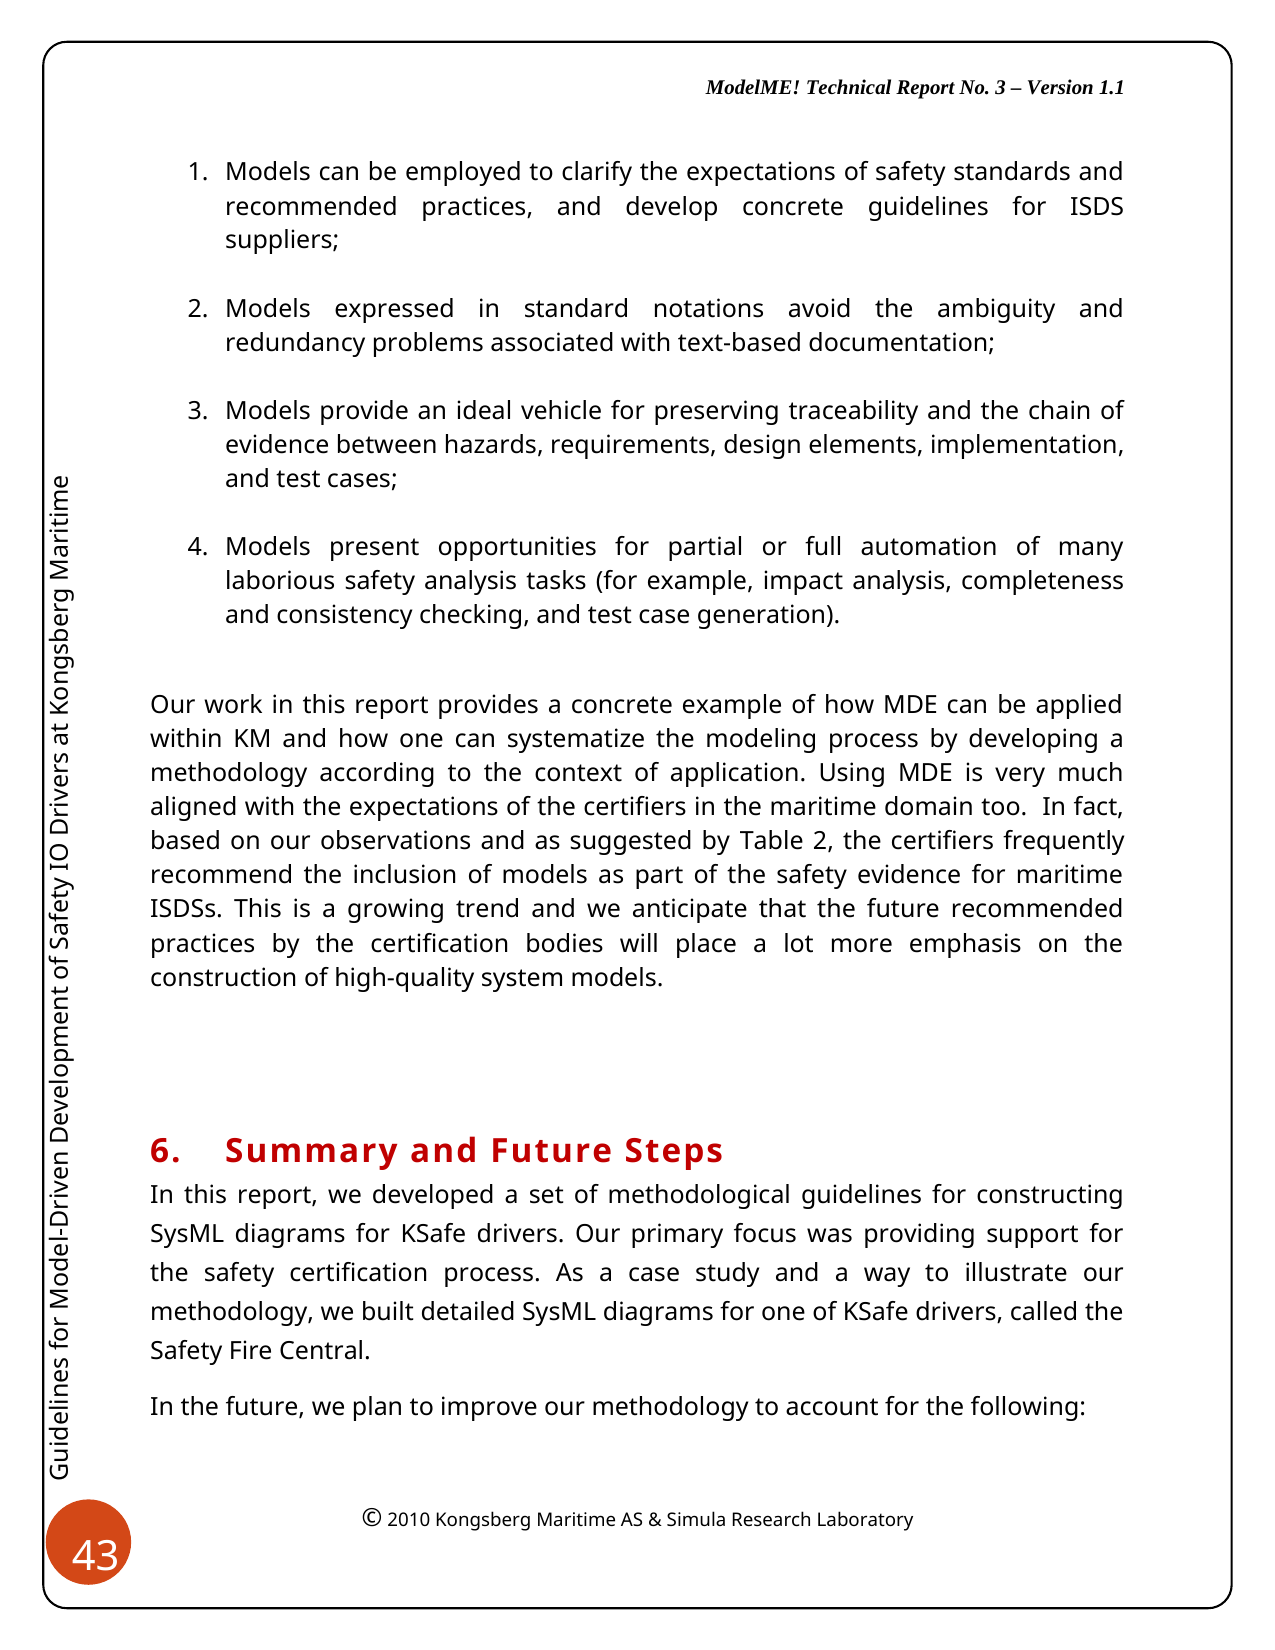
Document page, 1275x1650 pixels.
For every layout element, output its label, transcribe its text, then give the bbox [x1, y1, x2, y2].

text In the future, we plan to improve our methodology to account for the following: [150, 1389, 1125, 1423]
list Models expressed in standard notations avoid the ambiguity and redundancy problems associated with text-based documentation; [187, 290, 1125, 358]
subtitle Summary and Future Steps [150, 1127, 1125, 1172]
list Models present opportunities for partial or full automation of many laborious safety analysis tasks (for example, impact analysis, completeness and consistency checking, and test case generation). [187, 529, 1125, 631]
text In this report, we developed a set of methodological guidelines for constructing SysML diagrams for KSafe drivers. Our primary focus was providing support for the safety certification process. As a case study and a way to illustrate our methodology, we built detailed SysML diagrams for one of KSafe drivers, called the Safety Fire Central. [150, 1176, 1125, 1367]
list Models can be employed to clarify the expectations of safety standards and recommended practices, and develop concrete guidelines for ISDS suppliers; [187, 154, 1125, 256]
list Models provide an ideal vehicle for preserving traceability and the chain of evidence between hazards, requirements, design elements, implementation, and test cases; [187, 392, 1125, 495]
